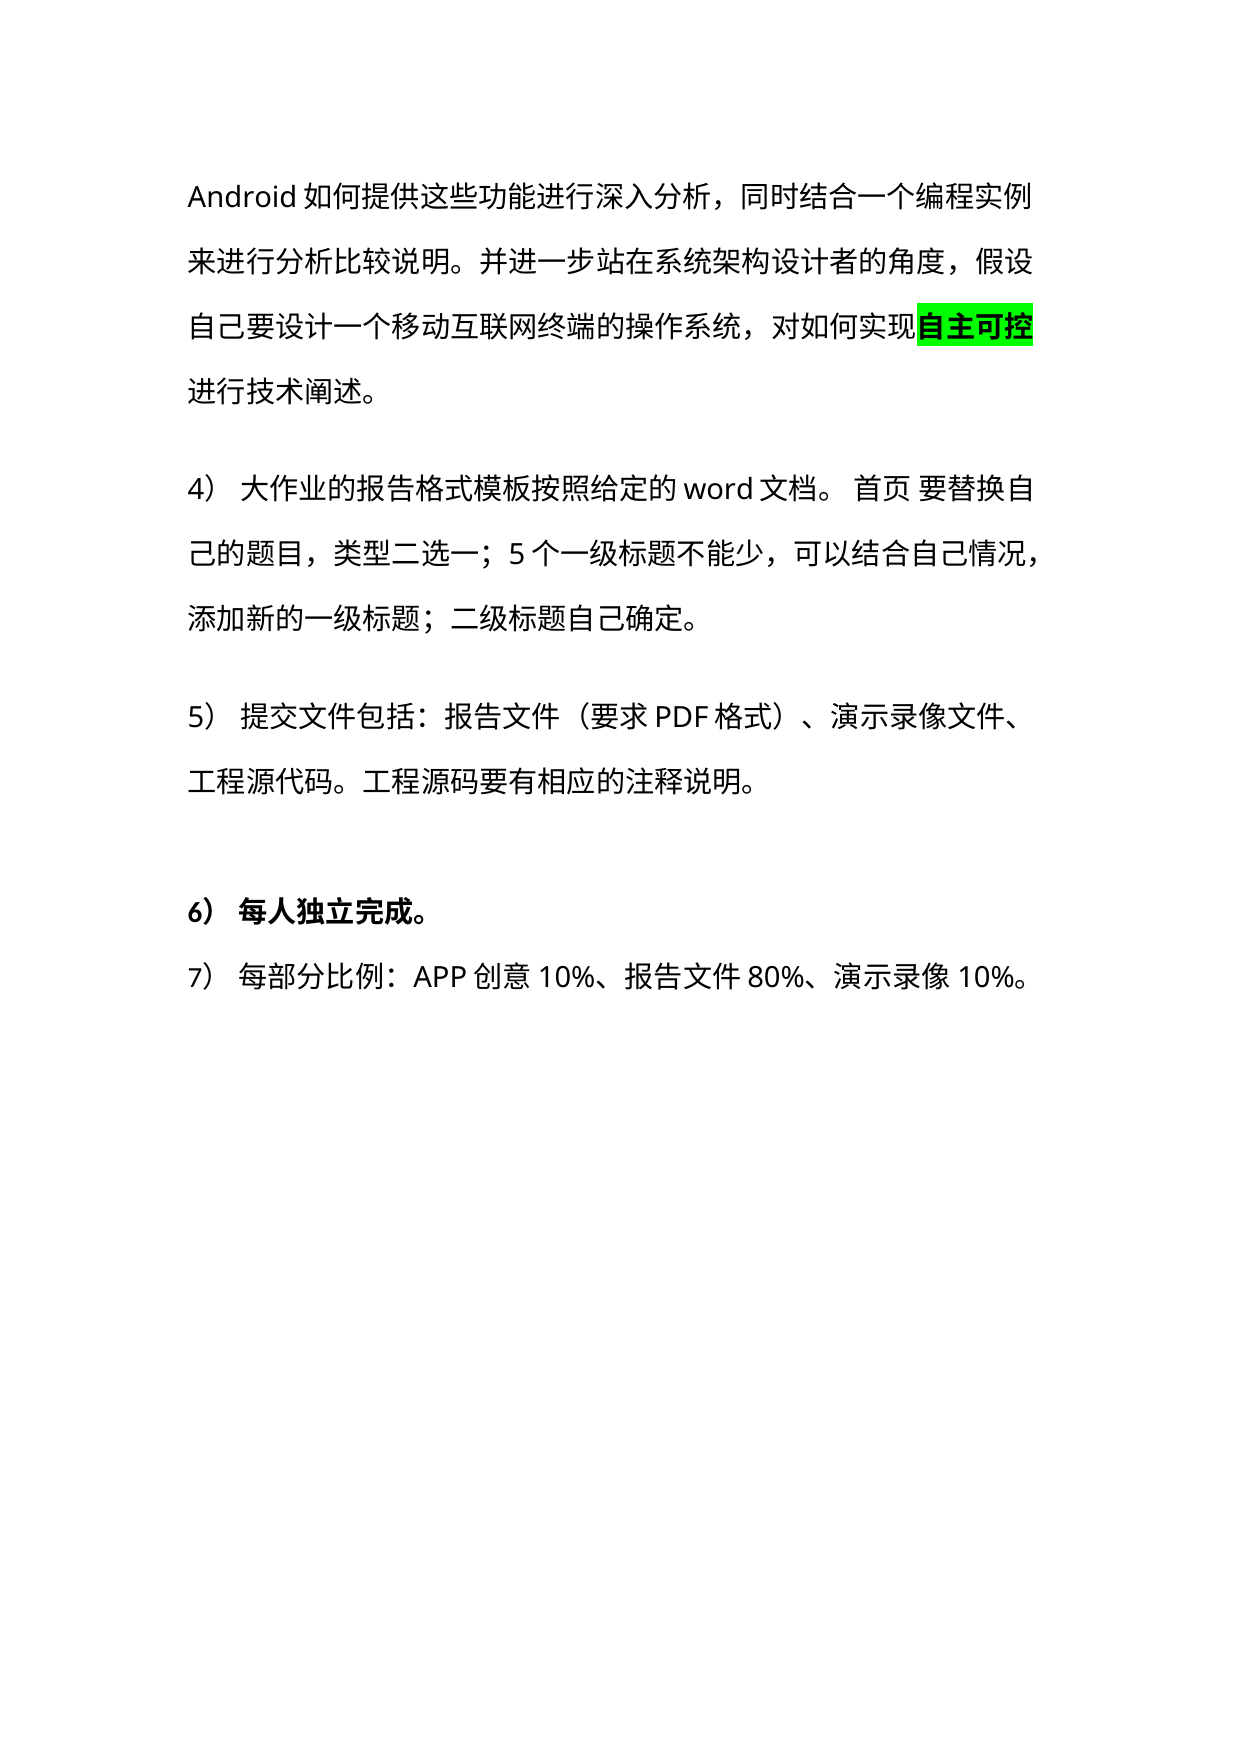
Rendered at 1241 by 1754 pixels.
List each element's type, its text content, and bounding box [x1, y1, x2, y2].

list 大作业的报告格式模板按照给定的word文档。 首页 要替换自己的题目，类型二选一；5个一级标题不能少，可以结合自己情况，添加新的一级标题；二级标题自己确定。 [187, 454, 1053, 649]
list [187, 162, 1053, 422]
list 提交文件包括：报告文件（要求PDF格式）、演示录像文件、工程源代码。工程源码要有相应的注释说明。 [187, 682, 1053, 812]
list 每人独立完成。 [187, 877, 1053, 942]
list 每部分比例：APP创意 10%、报告文件80%、演示录像 10%。 [187, 942, 1053, 1007]
